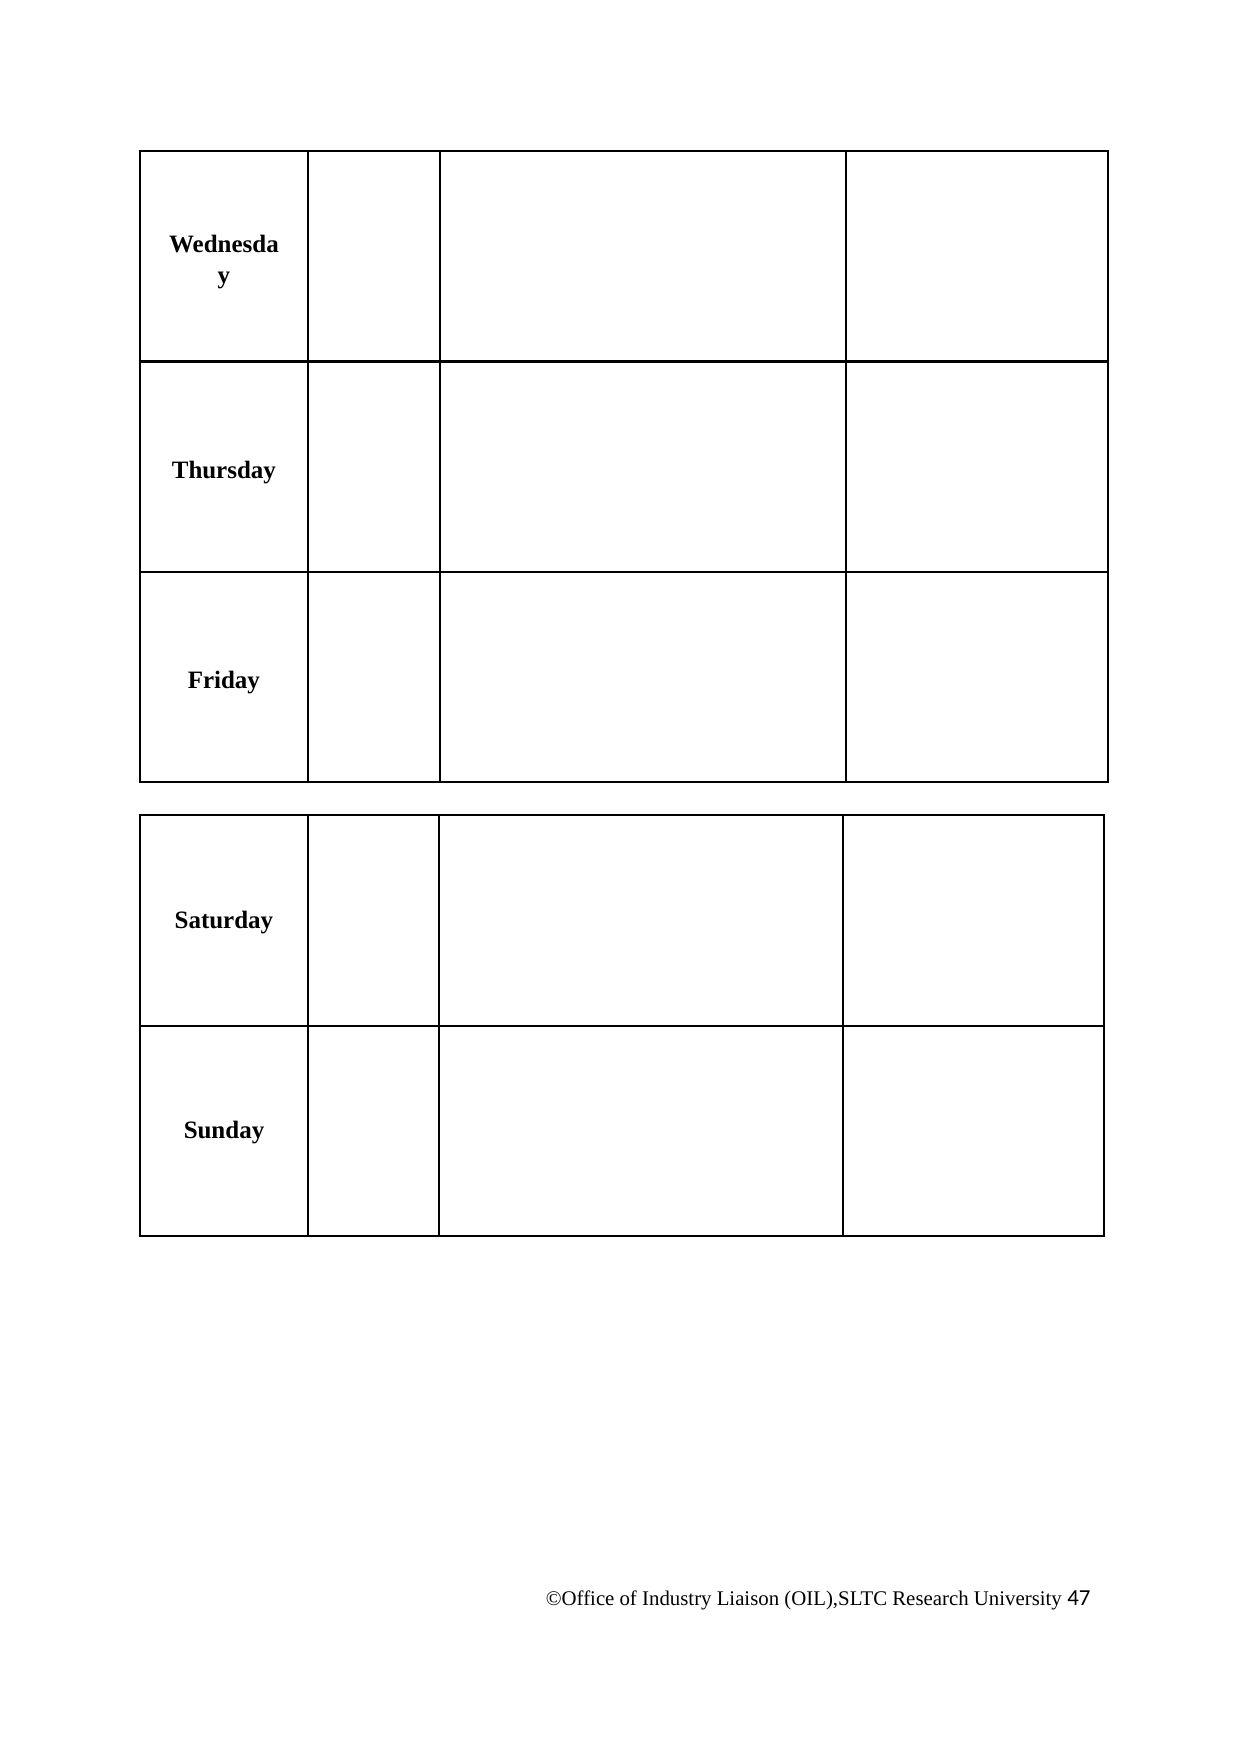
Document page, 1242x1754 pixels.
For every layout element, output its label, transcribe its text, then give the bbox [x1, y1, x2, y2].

table_cell [844, 1027, 1103, 1235]
table_cell [847, 152, 1107, 360]
table_header [844, 816, 1103, 1025]
table_cell [309, 152, 439, 360]
table_cell [441, 152, 845, 360]
table_cell Thursday [141, 363, 307, 571]
table_cell Sunday [141, 1027, 307, 1235]
table_header [309, 816, 438, 1025]
table_cell [309, 363, 439, 571]
table_cell [847, 363, 1107, 571]
table_cell [309, 1027, 438, 1235]
table_cell [441, 573, 845, 781]
table_cell Friday [141, 573, 307, 781]
table_cell [440, 1027, 842, 1235]
table_header [440, 816, 842, 1025]
table_cell [847, 573, 1107, 781]
table_header Saturday [141, 816, 307, 1025]
table_cell [309, 573, 439, 781]
table_cell Wednesda y [141, 152, 307, 360]
table_cell [441, 363, 845, 571]
